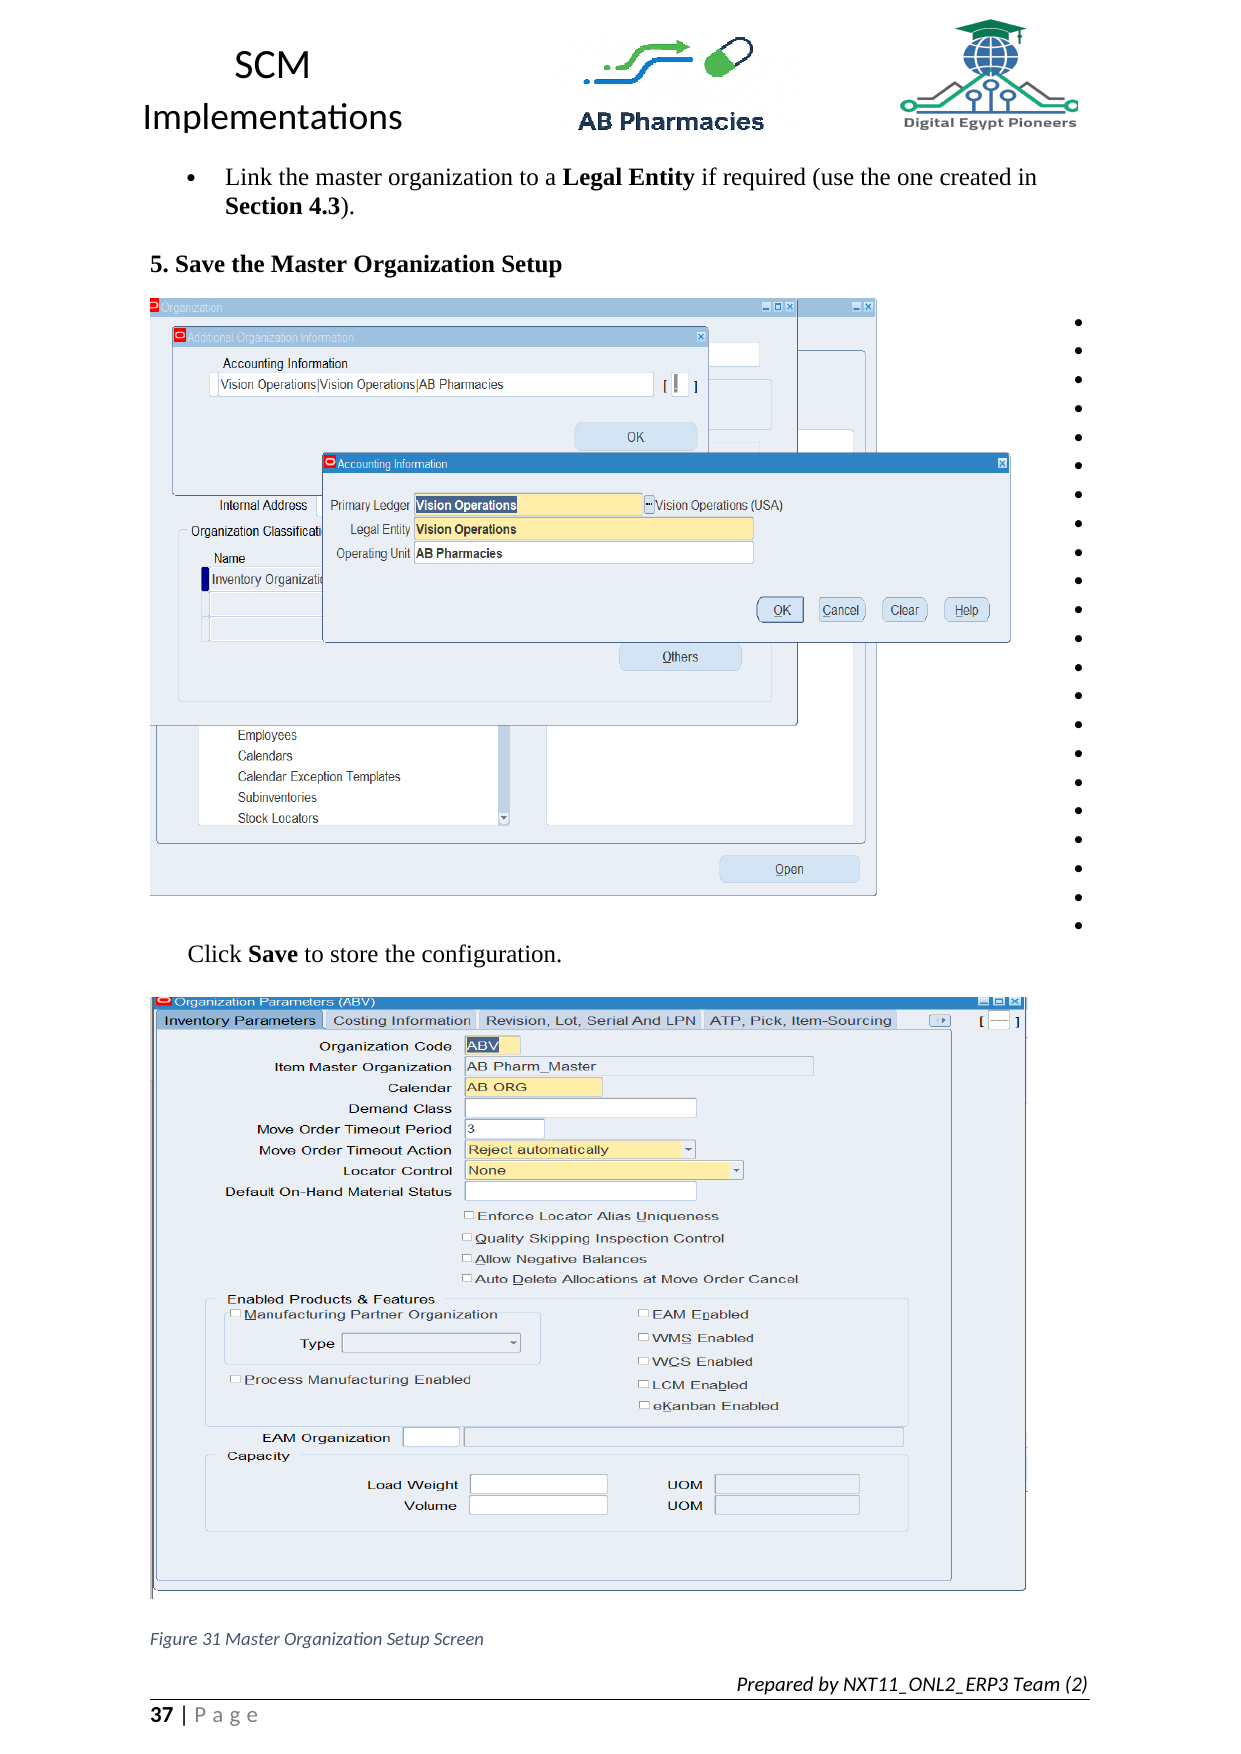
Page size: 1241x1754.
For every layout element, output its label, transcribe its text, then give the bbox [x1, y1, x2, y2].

list Link the master organization to a Legal Entity if required (use the one created in Section 4.3). [187, 162, 1090, 219]
picture [150, 298, 1019, 920]
text Figure 31 Master Organization Setup Screen [150, 1627, 1090, 1650]
picture [900, 16, 1079, 133]
text 5. Save the Master Organization Setup [150, 249, 1090, 277]
picture [543, 28, 800, 136]
picture [150, 997, 1028, 1599]
